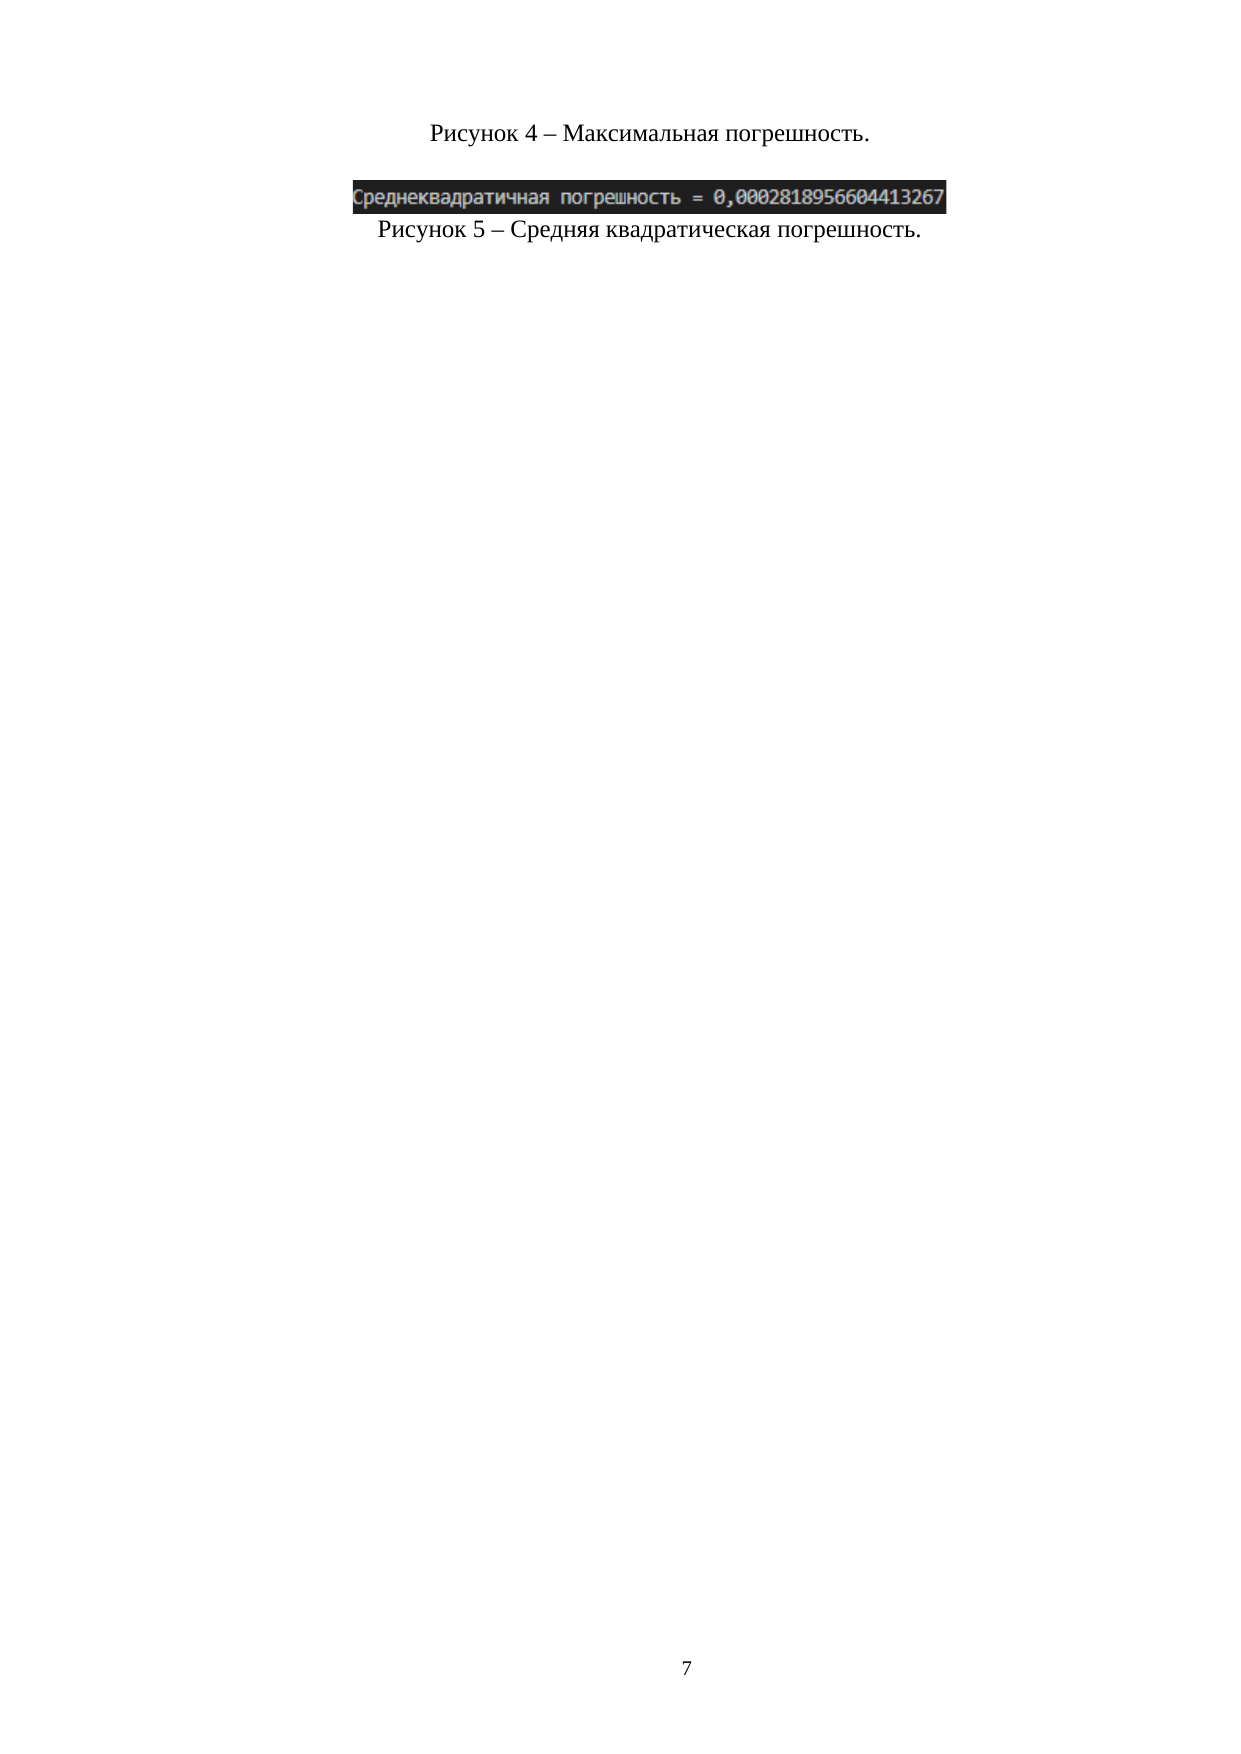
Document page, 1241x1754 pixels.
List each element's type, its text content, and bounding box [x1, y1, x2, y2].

list Рисунок 5 – Средняя квадратическая погрешность. [148, 214, 1152, 243]
picture [352, 180, 947, 214]
list Рисунок 4 – Максимальная погрешность. [148, 118, 1152, 147]
